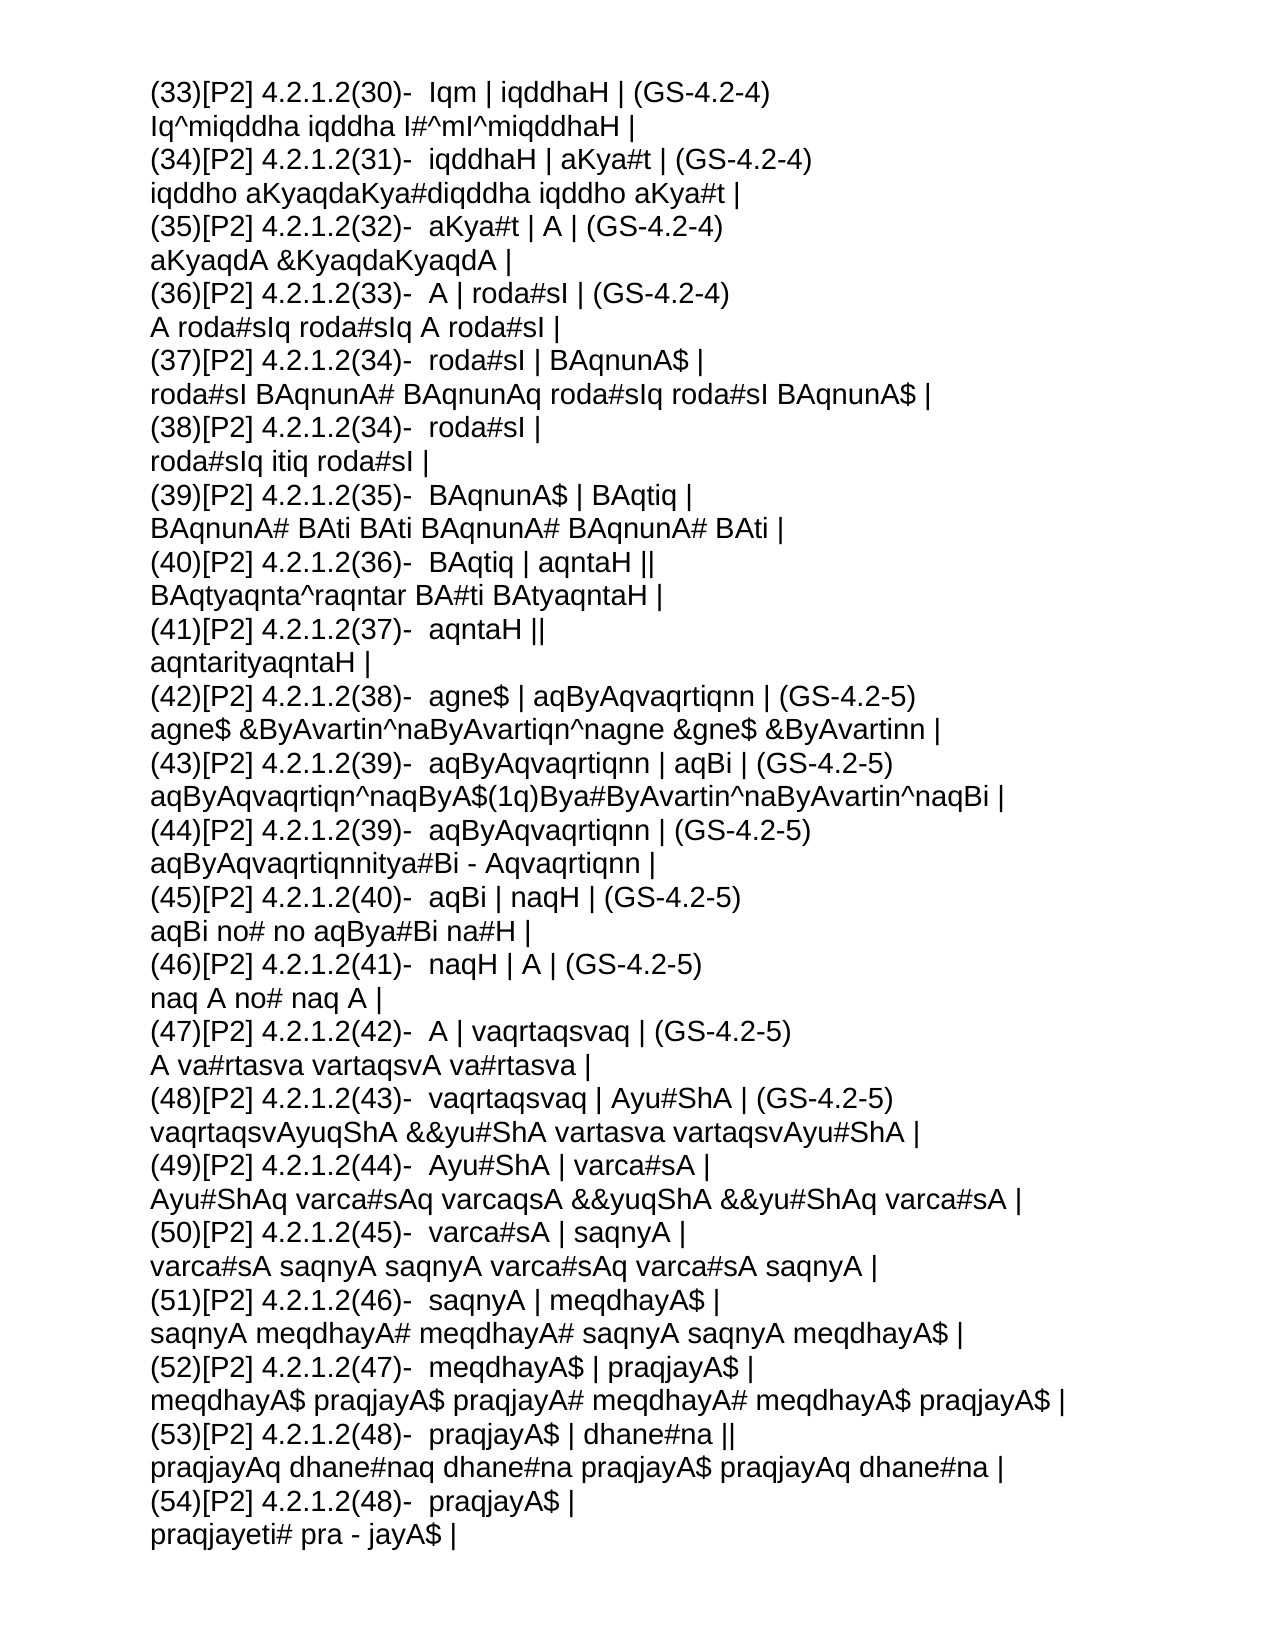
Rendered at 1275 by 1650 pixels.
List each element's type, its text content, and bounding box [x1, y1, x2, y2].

text aqByAqvaqrtiqn^naqByA$(1q)Bya#ByAvartin^naByAvartin^naqBi | [150, 779, 1200, 813]
text Ayu#ShAq varca#sAq varcaqsA &&yuqShA &&yu#ShAq varca#sA | [150, 1182, 1200, 1215]
text (44)[P2] 4.2.1.2(39)- aqByAqvaqrtiqnn | (GS-4.2-5) [150, 813, 1200, 846]
text (37)[P2] 4.2.1.2(34)- roda#sI | BAqnunA$ | [150, 343, 1200, 377]
text (50)[P2] 4.2.1.2(45)- varca#sA | saqnyA | [150, 1215, 1200, 1249]
text A roda#sIq roda#sIq A roda#sI | [150, 310, 1200, 343]
text agne$ &ByAvartin^naByAvartiqn^nagne &gne$ &ByAvartinn | [150, 712, 1200, 746]
text (43)[P2] 4.2.1.2(39)- aqByAqvaqrtiqnn | aqBi | (GS-4.2-5) [150, 746, 1200, 779]
text BAqtyaqnta^raqntar BA#ti BAtyaqntaH | [150, 578, 1200, 612]
text meqdhayA$ praqjayA$ praqjayA# meqdhayA# meqdhayA$ praqjayA$ | [150, 1383, 1200, 1417]
text (35)[P2] 4.2.1.2(32)- aKya#t | A | (GS-4.2-4) [150, 209, 1200, 243]
text (39)[P2] 4.2.1.2(35)- BAqnunA$ | BAqtiq | [150, 477, 1200, 511]
text varca#sA saqnyA saqnyA varca#sAq varca#sA saqnyA | [150, 1249, 1200, 1282]
text (34)[P2] 4.2.1.2(31)- iqddhaH | aKya#t | (GS-4.2-4) [150, 142, 1200, 176]
text roda#sI BAqnunA# BAqnunAq roda#sIq roda#sI BAqnunA$ | [150, 377, 1200, 410]
text (53)[P2] 4.2.1.2(48)- praqjayA$ | dhane#na || [150, 1417, 1200, 1450]
text (40)[P2] 4.2.1.2(36)- BAqtiq | aqntaH || [150, 544, 1200, 578]
text aqBi no# no aqBya#Bi na#H | [150, 913, 1200, 947]
text aqByAqvaqrtiqnnitya#Bi - Aqvaqrtiqnn | [150, 846, 1200, 880]
text Iq^miqddha iqddha I#^mI^miqddhaH | [150, 108, 1200, 142]
text (52)[P2] 4.2.1.2(47)- meqdhayA$ | praqjayA$ | [150, 1349, 1200, 1383]
text saqnyA meqdhayA# meqdhayA# saqnyA saqnyA meqdhayA$ | [150, 1316, 1200, 1349]
text vaqrtaqsvAyuqShA &&yu#ShA vartasva vartaqsvAyu#ShA | [150, 1115, 1200, 1148]
text (42)[P2] 4.2.1.2(38)- agne$ | aqByAqvaqrtiqnn | (GS-4.2-5) [150, 679, 1200, 712]
text (38)[P2] 4.2.1.2(34)- roda#sI | [150, 410, 1200, 444]
text (46)[P2] 4.2.1.2(41)- naqH | A | (GS-4.2-5) [150, 947, 1200, 981]
text (54)[P2] 4.2.1.2(48)- praqjayA$ | [150, 1484, 1200, 1517]
text naq A no# naq A | [150, 981, 1200, 1014]
text (41)[P2] 4.2.1.2(37)- aqntaH || [150, 612, 1200, 645]
text BAqnunA# BAti BAti BAqnunA# BAqnunA# BAti | [150, 511, 1200, 544]
text (36)[P2] 4.2.1.2(33)- A | roda#sI | (GS-4.2-4) [150, 276, 1200, 310]
text A va#rtasva vartaqsvA va#rtasva | [150, 1048, 1200, 1081]
text praqjayAq dhane#naq dhane#na praqjayA$ praqjayAq dhane#na | [150, 1450, 1200, 1484]
text aKyaqdA &KyaqdaKyaqdA | [150, 243, 1200, 276]
text praqjayeti# pra - jayA$ | [150, 1517, 1200, 1551]
text (45)[P2] 4.2.1.2(40)- aqBi | naqH | (GS-4.2-5) [150, 880, 1200, 913]
text (47)[P2] 4.2.1.2(42)- A | vaqrtaqsvaq | (GS-4.2-5) [150, 1014, 1200, 1048]
text (51)[P2] 4.2.1.2(46)- saqnyA | meqdhayA$ | [150, 1282, 1200, 1316]
text aqntarityaqntaH | [150, 645, 1200, 679]
text iqddho aKyaqdaKya#diqddha iqddho aKya#t | [150, 176, 1200, 209]
text roda#sIq itiq roda#sI | [150, 444, 1200, 477]
text (33)[P2] 4.2.1.2(30)- Iqm | iqddhaH | (GS-4.2-4) [150, 75, 1200, 108]
text (48)[P2] 4.2.1.2(43)- vaqrtaqsvaq | Ayu#ShA | (GS-4.2-5) [150, 1081, 1200, 1115]
text (49)[P2] 4.2.1.2(44)- Ayu#ShA | varca#sA | [150, 1148, 1200, 1182]
